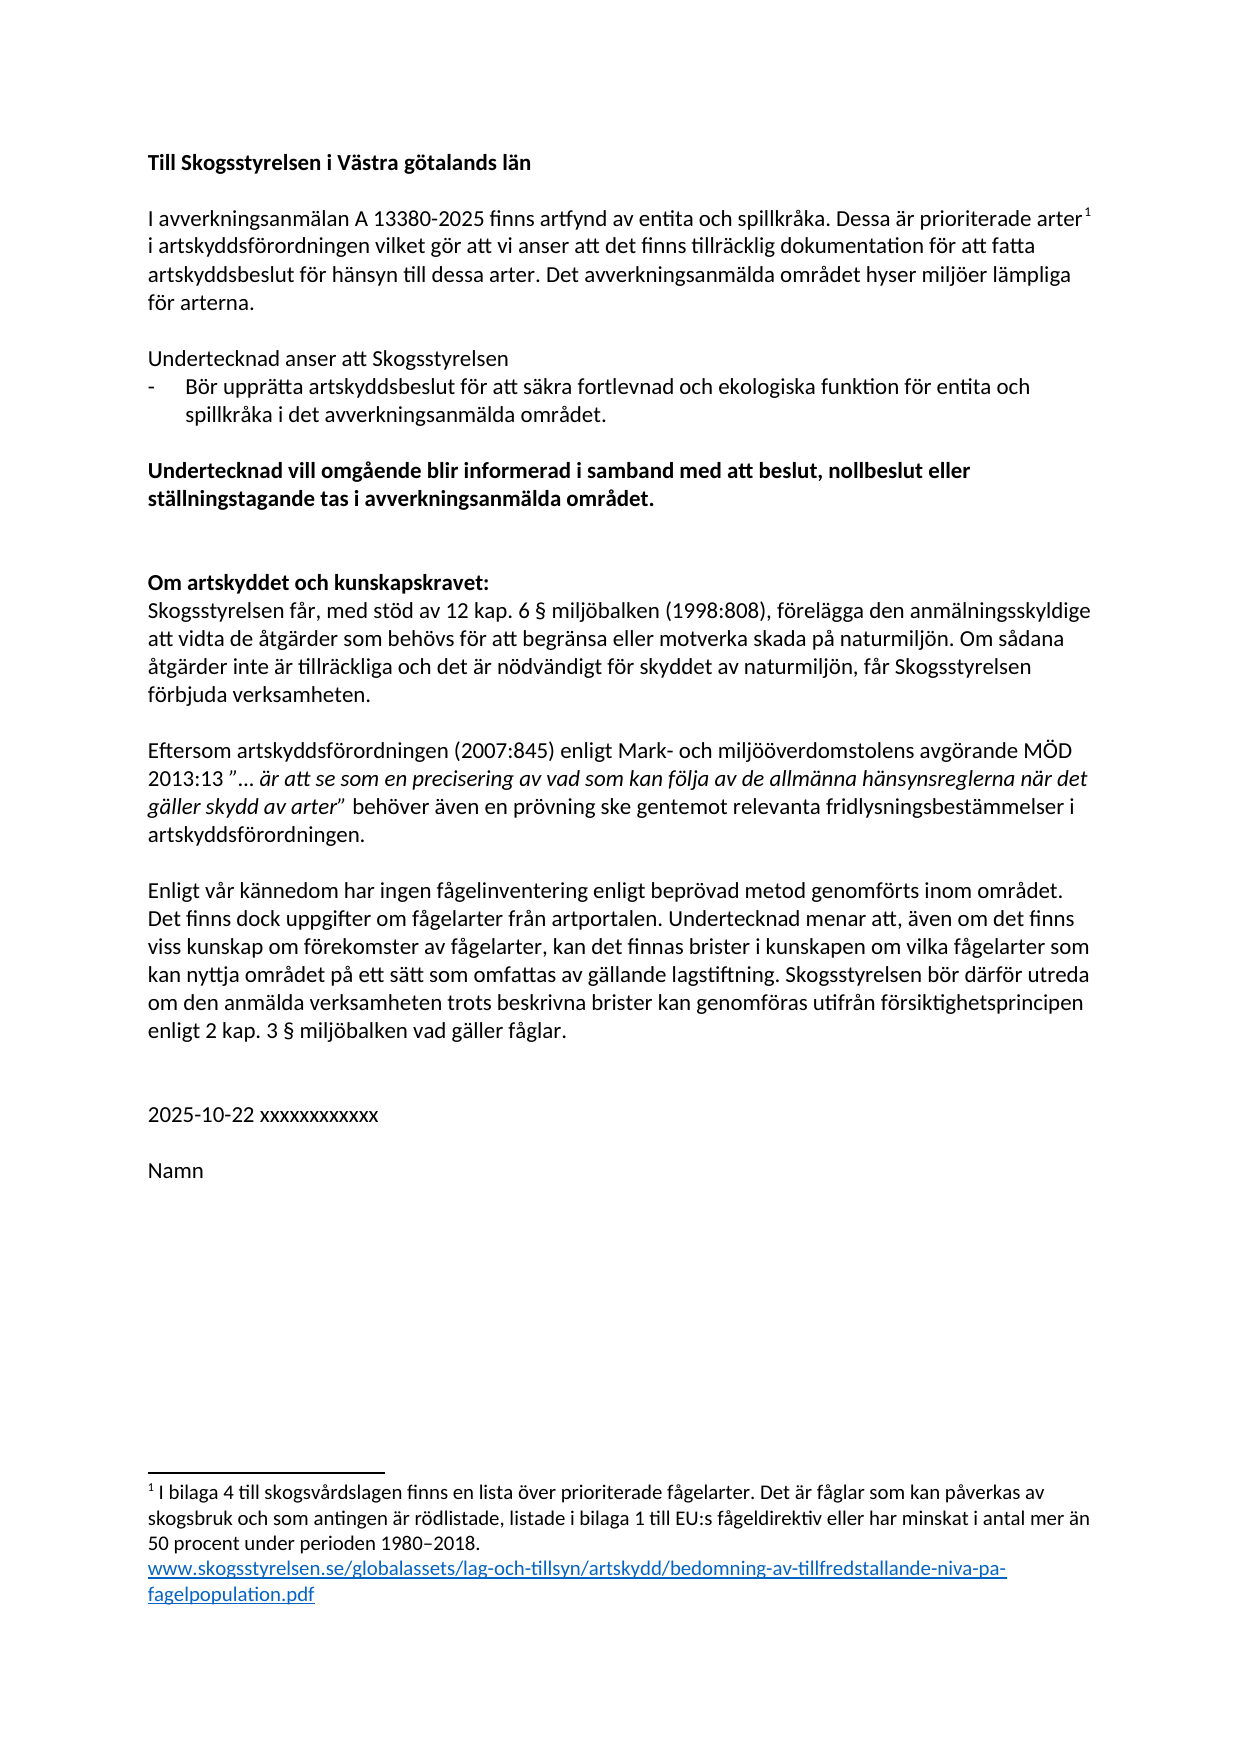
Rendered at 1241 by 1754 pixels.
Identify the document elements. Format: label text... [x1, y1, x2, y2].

text Namn [148, 1156, 1093, 1184]
text Skogsstyrelsen får, med stöd av 12 kap. 6 § miljöbalken (1998:808), förelägga den anmälningsskyldige att vidta de åtgärder som behövs för att begränsa eller motverka skada på naturmiljön. Om sådana åtgärder inte är tillräckliga och det är nödvändigt för skyddet av naturmiljön, får Skogsstyrelsen förbjuda verksamheten. [148, 596, 1093, 708]
text Undertecknad anser att Skogsstyrelsen [148, 344, 1093, 372]
text 2025-10-22 xxxxxxxxxxxx [148, 1100, 1093, 1128]
text Undertecknad vill omgående blir informerad i samband med att beslut, nollbeslut eller ställningstagande tas i avverkningsanmälda området. [148, 456, 1093, 512]
list Bör upprätta artskyddsbeslut för att säkra fortlevnad och ekologiska funktion för entita och spillkråka i det avverkningsanmälda området. [148, 372, 1093, 428]
text Till Skogsstyrelsen i Västra götalands län [148, 148, 1093, 176]
text Eftersom artskyddsförordningen (2007:845) enligt Mark- och miljööverdomstolens avgörande MÖD 2013:13 ”… är att se som en precisering av vad som kan följa av de allmänna hänsynsreglerna när det [148, 736, 1093, 792]
text gäller skydd av arter” behöver även en prövning ske gentemot relevanta fridlysningsbestämmelser i artskyddsförordningen. [148, 792, 1093, 848]
text I avverkningsanmälan A 13380-2025 finns artfynd av entita och spillkråka. Dessa är prioriterade arter i artskyddsförordningen vilket gör att vi anser att det finns tillräcklig dokumentation för att fatta artskyddsbeslut för hänsyn till dessa arter. Det avverkningsanmälda området hyser miljöer lämpliga för arterna. [148, 204, 1093, 316]
text Enligt vår kännedom har ingen fågelinventering enligt beprövad metod genomförts inom området. Det finns dock uppgifter om fågelarter från artportalen. Undertecknad menar att, även om det finns viss kunskap om förekomster av fågelarter, kan det finnas brister i kunskapen om vilka fågelarter som kan nyttja området på ett sätt som omfattas av gällande lagstiftning. Skogsstyrelsen bör därför utreda om den anmälda verksamheten trots beskrivna brister kan genomföras utifrån försiktighetsprincipen enligt 2 kap. 3 § miljöbalken vad gäller fåglar. [148, 876, 1093, 1044]
text Om artskyddet och kunskapskravet: [148, 568, 1093, 596]
